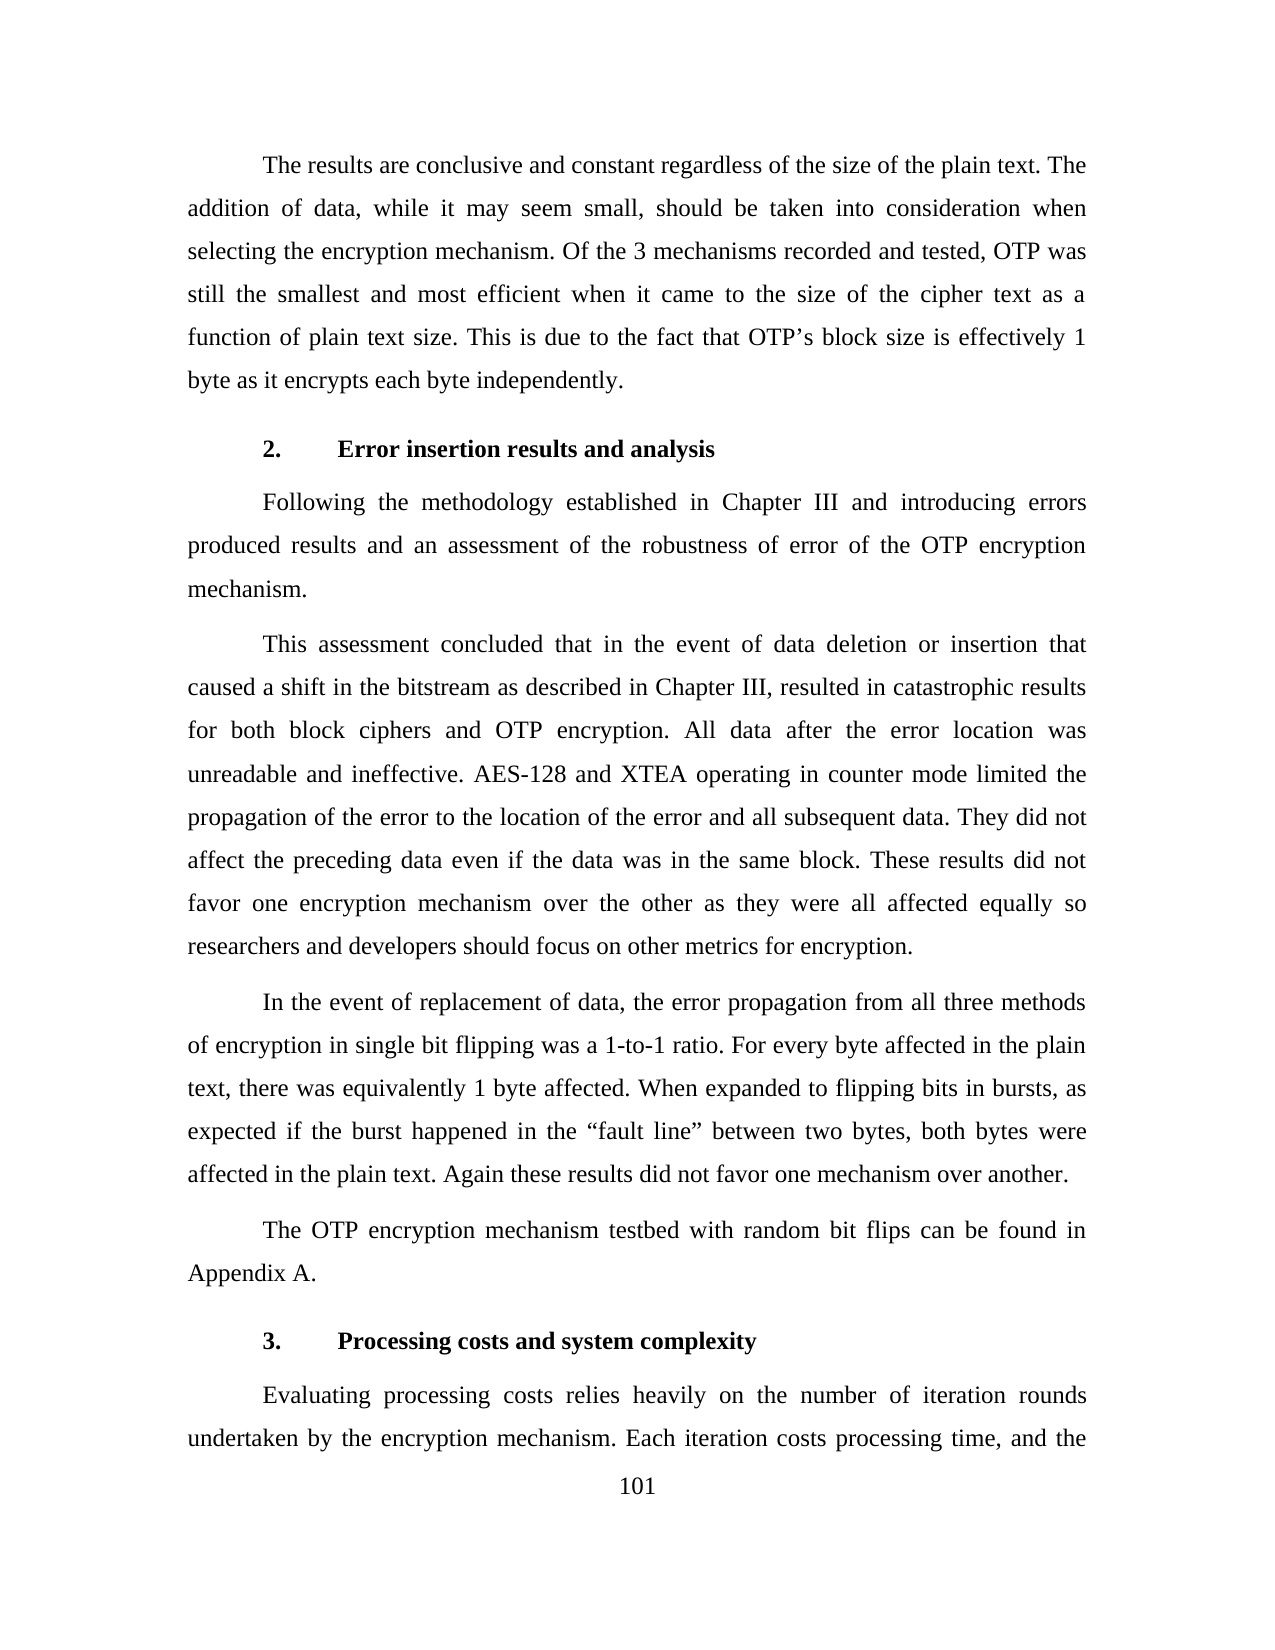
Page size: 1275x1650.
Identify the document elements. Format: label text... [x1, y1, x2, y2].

text In the event of replacement of data, the error propagation from all three methods of encryption in single bit flipping was a 1-to-1 ratio. For every byte affected in the plain text, there was equivalently 1 byte affected. When expanded to flipping bits in bursts, as expected if the burst happened in the “fault line” between two bytes, both bytes were affected in the plain text. Again these results did not favor one mechanism over another. [187, 987, 1087, 1188]
subtitle Error insertion results and analysis [262, 434, 1087, 462]
text The OTP encryption mechanism testbed with random bit flips can be found in Appendix A. [187, 1215, 1087, 1287]
subtitle Processing costs and system complexity [262, 1326, 1087, 1355]
text Following the methodology established in Chapter III and introducing errors produced results and an assessment of the robustness of error of the OTP encryption mechanism. [187, 487, 1087, 602]
text The results are conclusive and constant regardless of the size of the plain text. The addition of data, while it may seem small, should be taken into consideration when selecting the encryption mechanism. Of the 3 mechanisms recorded and tested, OTP was still the smallest and most efficient when it came to the size of the cipher text as a function of plain text size. This is due to the fact that OTP’s block size is effectively 1 byte as it encrypts each byte independently. [187, 150, 1087, 394]
text This assessment concluded that in the event of data deletion or insertion that caused a shift in the bitstream as described in Chapter III, resulted in catastrophic results for both block ciphers and OTP encryption. All data after the error location was unreadable and ineffective. AES-128 and XTEA operating in counter mode limited the propagation of the error to the location of the error and all subsequent data. They did not affect the preceding data even if the data was in the same block. These results did not favor one encryption mechanism over the other as they were all affected equally so researchers and developers should focus on other metrics for encryption. [187, 629, 1087, 960]
